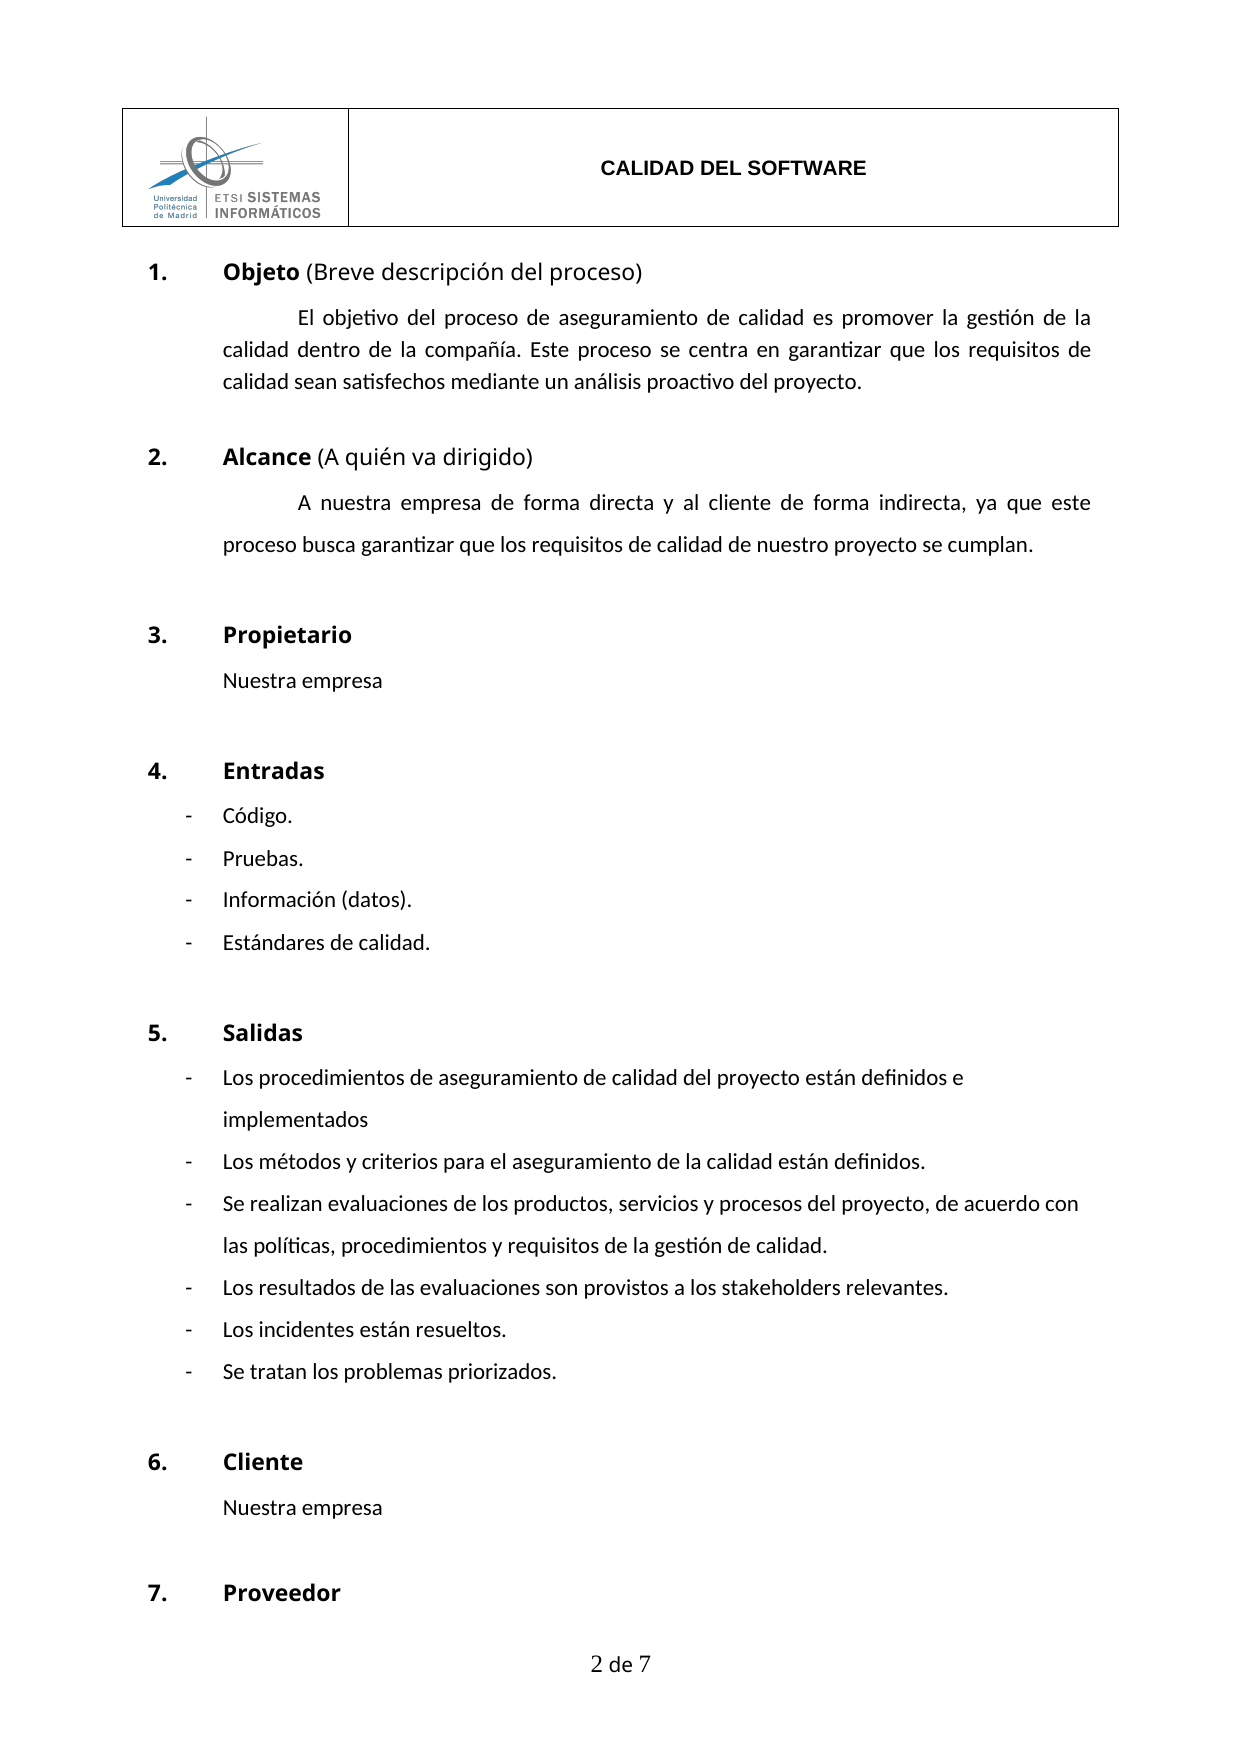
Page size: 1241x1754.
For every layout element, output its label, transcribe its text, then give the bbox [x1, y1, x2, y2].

list Los resultados de las evaluaciones son provistos a los stakeholders relevantes. [185, 1273, 1093, 1301]
list Los métodos y criterios para el aseguramiento de la calidad están definidos. [185, 1147, 1093, 1175]
text A nuestra empresa de forma directa y al cliente de forma indirecta, ya que este proceso busca garantizar que los requisitos de calidad de nuestro proyecto se cumplan. [223, 488, 1093, 558]
list Propietario [148, 619, 1093, 650]
list Cliente [148, 1446, 1093, 1477]
list Código. [185, 802, 1093, 830]
text Nuestra empresa [148, 1493, 1093, 1521]
list Estándares de calidad. [185, 928, 1093, 956]
list Los procedimientos de aseguramiento de calidad del proyecto están definidos e implementados [185, 1063, 1093, 1133]
list Entradas [148, 755, 1093, 786]
list Se realizan evaluaciones de los productos, servicios y procesos del proyecto, de acuerdo con las políticas, procedimientos y requisitos de la gestión de calidad. [185, 1189, 1093, 1259]
list Los incidentes están resueltos. [185, 1315, 1093, 1343]
text El objetivo del proceso de aseguramiento de calidad es promover la gestión de la calidad dentro de la compañía. Este proceso se centra en garantizar que los requisitos de calidad sean satisfechos mediante un análisis proactivo del proyecto. [223, 303, 1093, 395]
list Objeto (Breve descripción del proceso) [148, 256, 1093, 287]
picture [145, 112, 325, 223]
list Información (datos). [185, 886, 1093, 914]
list Pruebas. [185, 844, 1093, 872]
list Se tratan los problemas priorizados. [185, 1357, 1093, 1385]
list Salidas [148, 1016, 1093, 1048]
list Proveedor [148, 1577, 1093, 1608]
list Alcance (A quién va dirigido) [148, 441, 1093, 473]
text Nuestra empresa [148, 666, 1093, 694]
